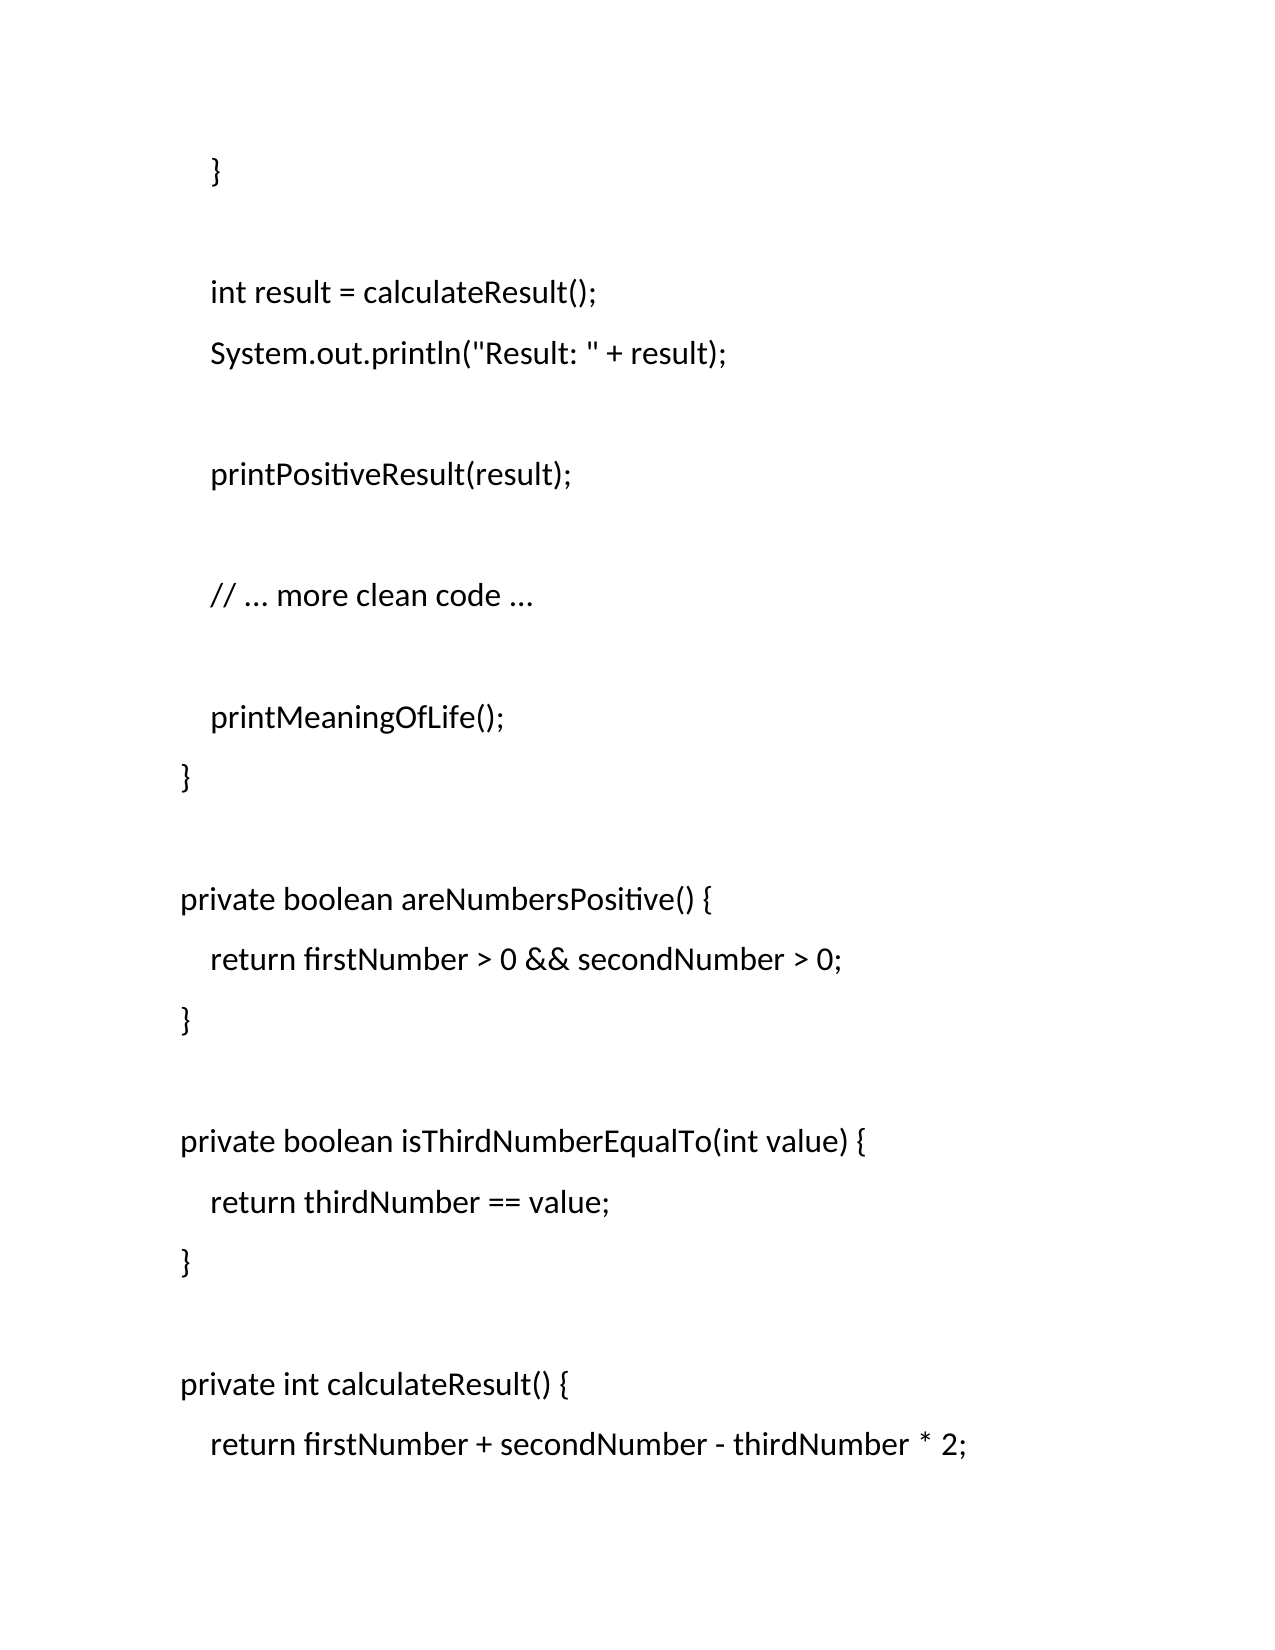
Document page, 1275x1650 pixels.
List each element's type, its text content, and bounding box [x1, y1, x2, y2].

text } [150, 150, 1125, 191]
text } [150, 1241, 1125, 1282]
text private boolean isThirdNumberEqualTo(int value) { [150, 1120, 1125, 1161]
text private int calculateResult() { [150, 1362, 1125, 1403]
text printPositiveResult(result); [150, 453, 1125, 494]
text return thirdNumber == value; [150, 1181, 1125, 1221]
text } [150, 756, 1125, 797]
text int result = calculateResult(); [150, 271, 1125, 312]
text // ... more clean code ... [150, 574, 1125, 615]
text return firstNumber > 0 && secondNumber > 0; [150, 938, 1125, 979]
text System.out.println("Result: " + result); [150, 332, 1125, 373]
text } [150, 999, 1125, 1039]
text private boolean areNumbersPositive() { [150, 877, 1125, 918]
text printMeaningOfLife(); [150, 696, 1125, 736]
text return firstNumber + secondNumber - thirdNumber * 2; [150, 1423, 1125, 1464]
